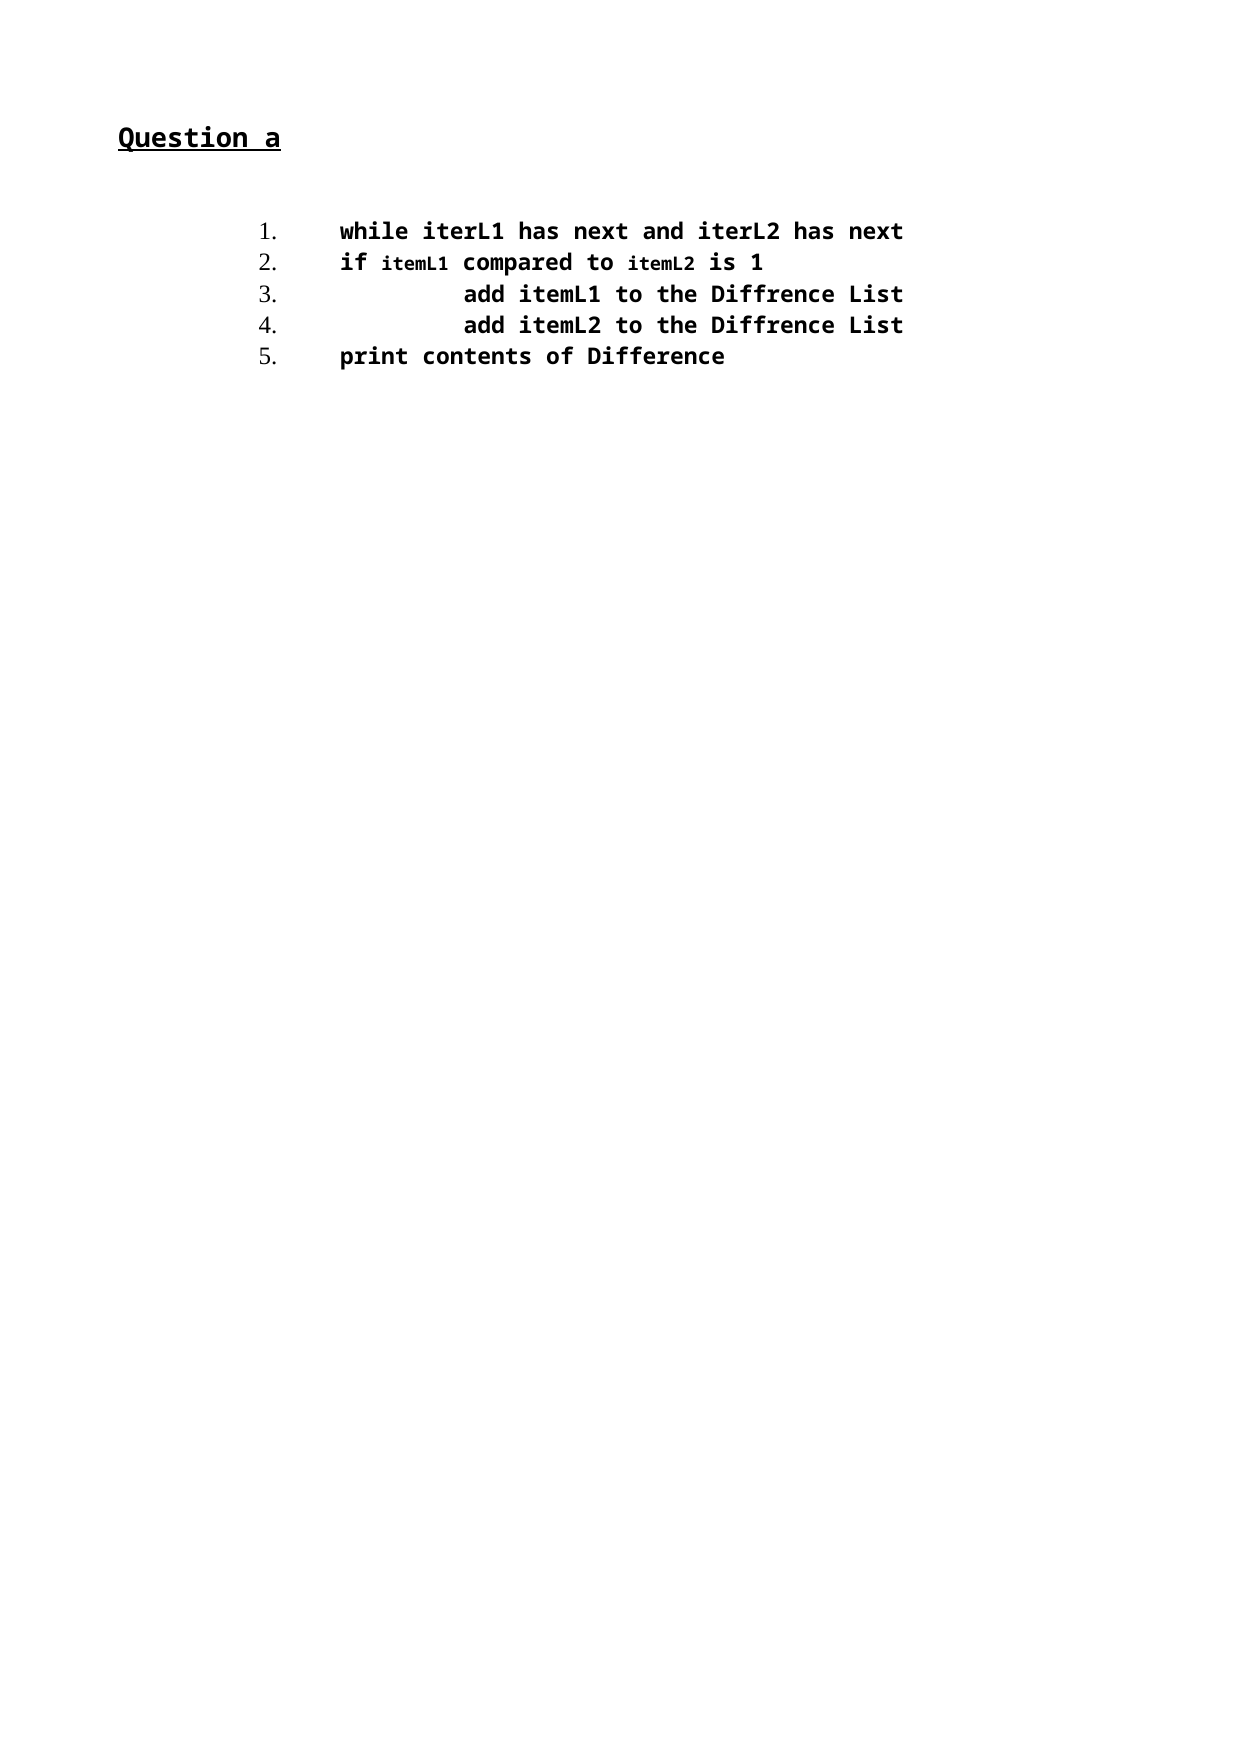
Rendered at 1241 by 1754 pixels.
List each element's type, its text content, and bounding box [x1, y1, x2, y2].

list while iterL1 has next and iterL2 has next [258, 215, 1122, 246]
list print contents of Difference [258, 340, 1122, 371]
list add itemL2 to the Diffrence List [258, 309, 1122, 340]
text Question a [118, 118, 1122, 155]
list if itemL1 compared to itemL2 is 1 [258, 246, 1122, 277]
list add itemL1 to the Diffrence List [258, 277, 1122, 309]
